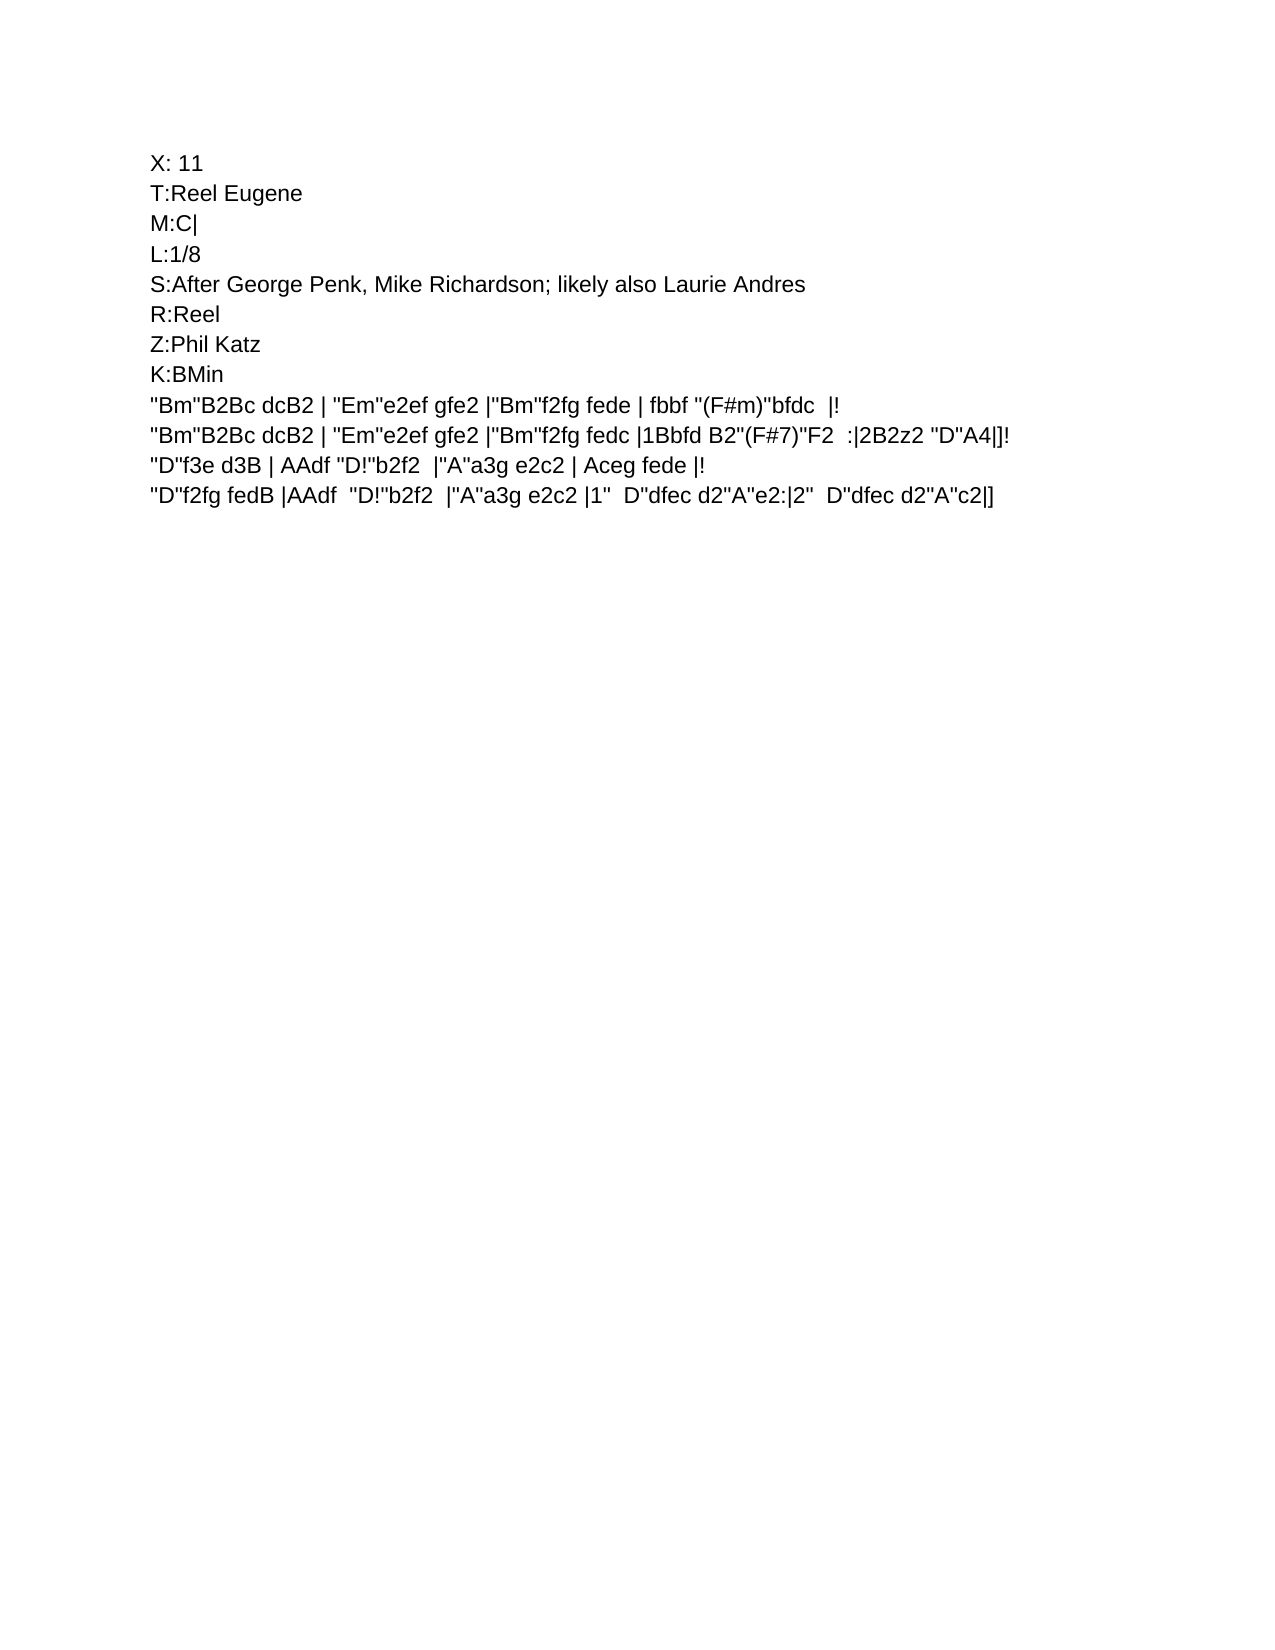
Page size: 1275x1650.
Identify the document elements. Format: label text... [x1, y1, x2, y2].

text T:Reel Eugene [150, 180, 1125, 207]
text X: 11 [150, 150, 1125, 176]
text "D"f3e d3B | AAdf "D!"b2f2 |"A"a3g e2c2 | Aceg fede |! [150, 452, 1125, 478]
text Z:Phil Katz [150, 331, 1125, 358]
text M:C| [150, 210, 1125, 237]
text R:Reel [150, 301, 1125, 327]
text "D"f2fg fedB |AAdf "D!"b2f2 |"A"a3g e2c2 |1" D"dfec d2"A"e2:|2" D"dfec d2"A"c2|] [150, 482, 1125, 509]
text S:After George Penk, Mike Richardson; likely also Laurie Andres [150, 271, 1125, 297]
text "Bm"B2Bc dcB2 | "Em"e2ef gfe2 |"Bm"f2fg fedc |1Bbfd B2"(F#7)"F2 :|2B2z2 "D"A4|]! [150, 422, 1125, 448]
text L:1/8 [150, 241, 1125, 267]
text "Bm"B2Bc dcB2 | "Em"e2ef gfe2 |"Bm"f2fg fede | fbbf "(F#m)"bfdc |! [150, 392, 1125, 418]
text K:BMin [150, 361, 1125, 388]
